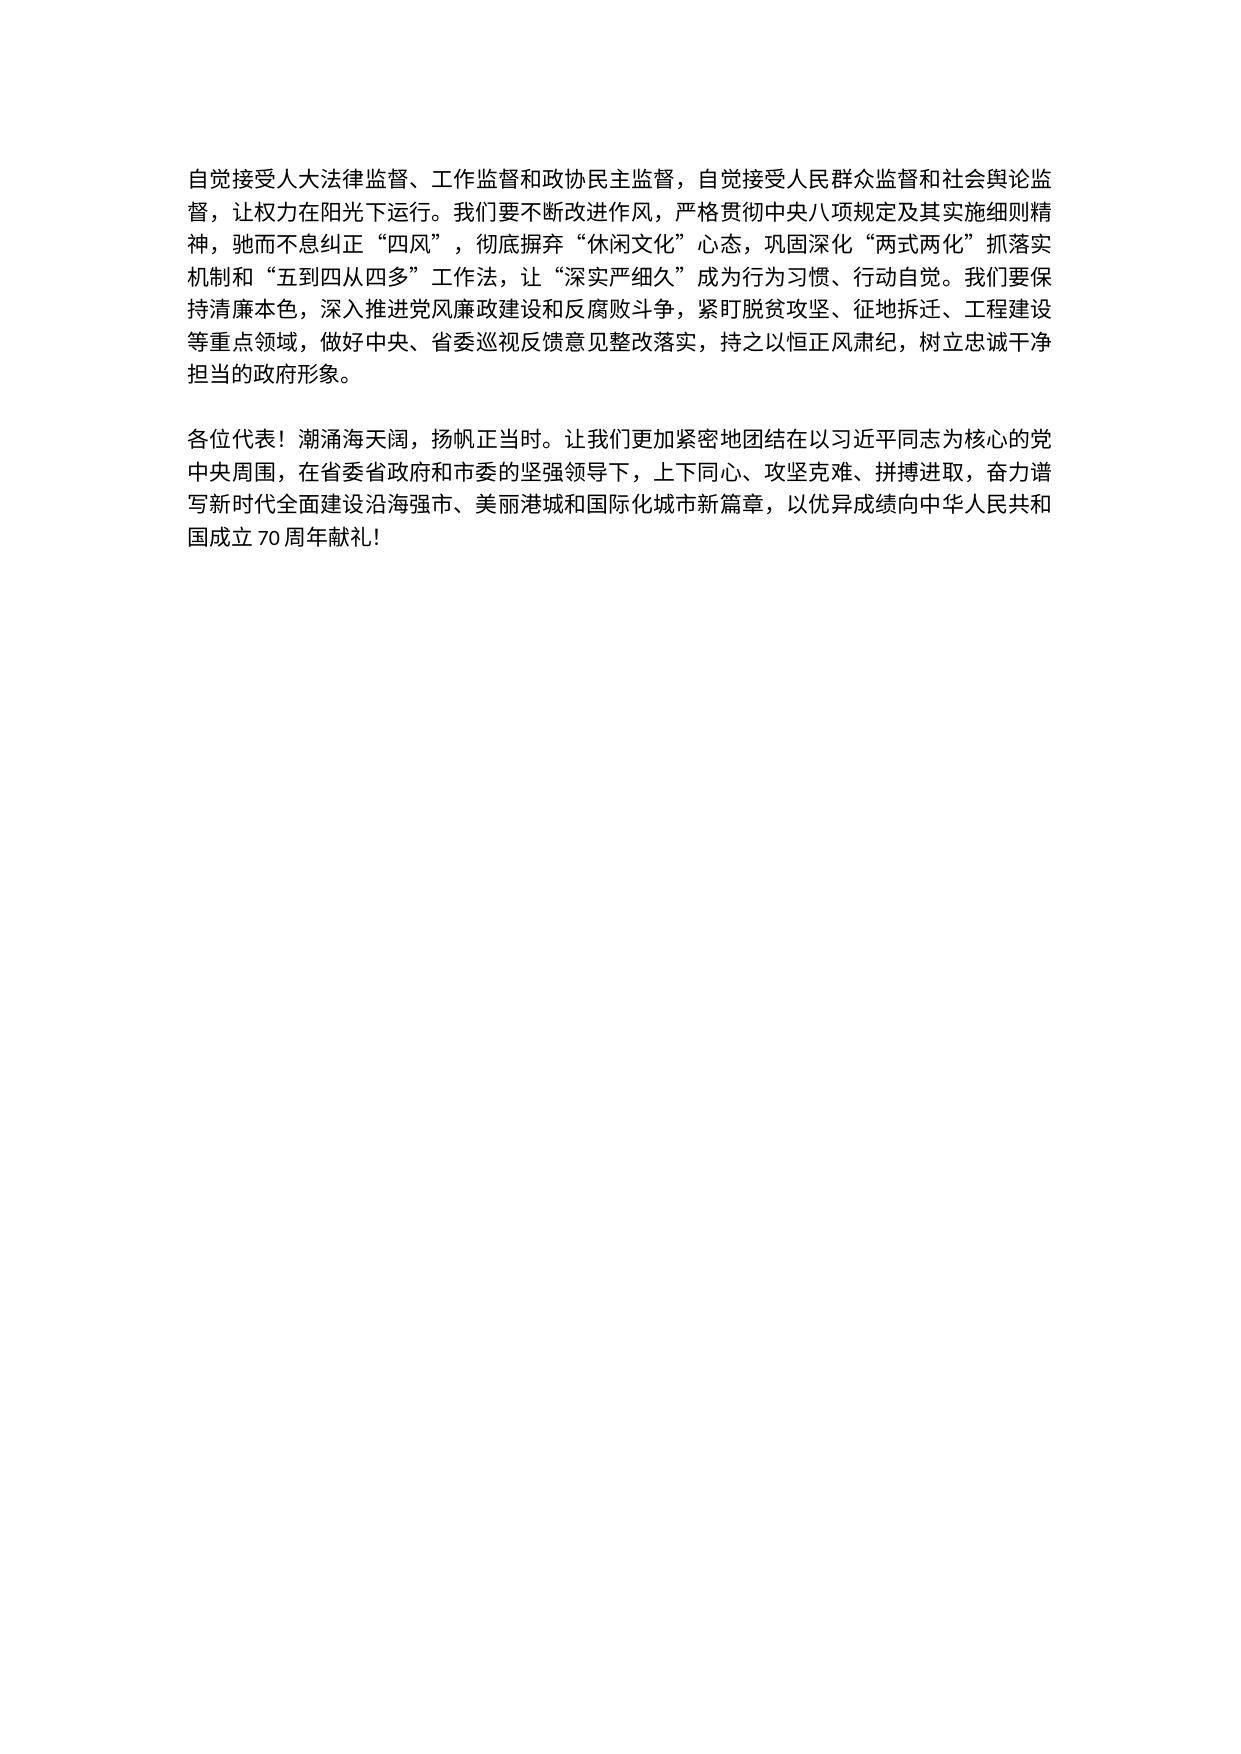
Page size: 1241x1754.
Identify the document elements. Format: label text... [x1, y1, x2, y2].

text 各位代表！潮涌海天阔，扬帆正当时。让我们更加紧密地团结在以习近平同志为核心的党中央周围，在省委省政府和市委的坚强领导下，上下同心、攻坚克难、拼搏进取，奋力谱写新时代全面建设沿海强市、美丽港城和国际化城市新篇章，以优异成绩向中华人民共和国成立70周年献礼！ [187, 422, 1053, 552]
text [187, 162, 1053, 389]
